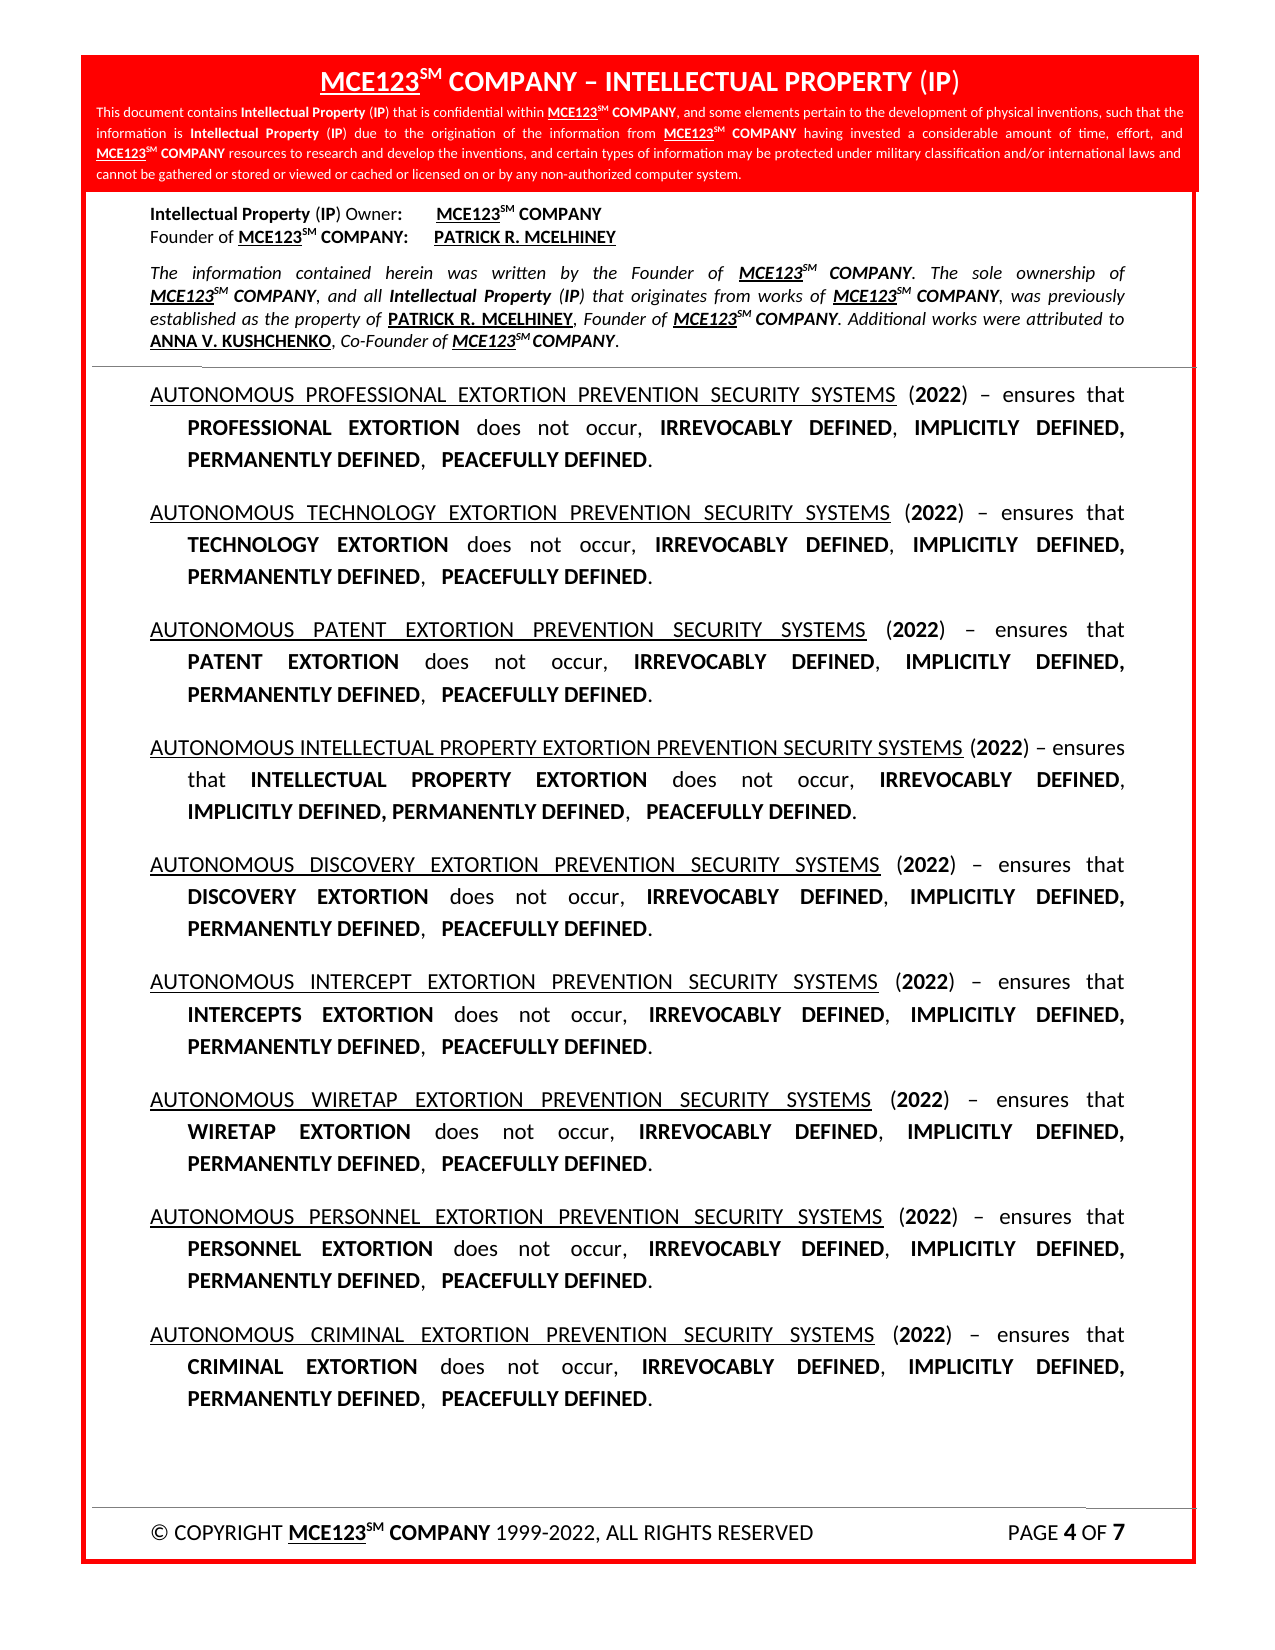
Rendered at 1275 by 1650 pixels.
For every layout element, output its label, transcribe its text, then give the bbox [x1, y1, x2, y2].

text AUTONOMOUS PATENT EXTORTION PREVENTION SECURITY SYSTEMS (2022) – ensures that PATENT EXTORTION does not occur, IRREVOCABLY DEFINED, IMPLICITLY DEFINED, PERMANENTLY DEFINED, PEACEFULLY DEFINED. [150, 615, 1125, 708]
text AUTONOMOUS PROFESSIONAL EXTORTION PREVENTION SECURITY SYSTEMS (2022) – ensures that PROFESSIONAL EXTORTION does not occur, IRREVOCABLY DEFINED, IMPLICITLY DEFINED, PERMANENTLY DEFINED, PEACEFULLY DEFINED. [150, 381, 1125, 473]
text AUTONOMOUS WIRETAP EXTORTION PREVENTION SECURITY SYSTEMS (2022) – ensures that WIRETAP EXTORTION does not occur, IRREVOCABLY DEFINED, IMPLICITLY DEFINED, PERMANENTLY DEFINED, PEACEFULLY DEFINED. [150, 1085, 1125, 1177]
text AUTONOMOUS INTERCEPT EXTORTION PREVENTION SECURITY SYSTEMS (2022) – ensures that INTERCEPTS EXTORTION does not occur, IRREVOCABLY DEFINED, IMPLICITLY DEFINED, PERMANENTLY DEFINED, PEACEFULLY DEFINED. [150, 967, 1125, 1060]
text AUTONOMOUS INTELLECTUAL PROPERTY EXTORTION PREVENTION SECURITY SYSTEMS (2022) – ensures that INTELLECTUAL PROPERTY EXTORTION does not occur, IRREVOCABLY DEFINED, IMPLICITLY DEFINED, PERMANENTLY DEFINED, PEACEFULLY DEFINED. [150, 733, 1125, 825]
text AUTONOMOUS DISCOVERY EXTORTION PREVENTION SECURITY SYSTEMS (2022) – ensures that DISCOVERY EXTORTION does not occur, IRREVOCABLY DEFINED, IMPLICITLY DEFINED, PERMANENTLY DEFINED, PEACEFULLY DEFINED. [150, 850, 1125, 942]
text AUTONOMOUS CRIMINAL EXTORTION PREVENTION SECURITY SYSTEMS (2022) – ensures that CRIMINAL EXTORTION does not occur, IRREVOCABLY DEFINED, IMPLICITLY DEFINED, PERMANENTLY DEFINED, PEACEFULLY DEFINED. [150, 1320, 1125, 1412]
text AUTONOMOUS TECHNOLOGY EXTORTION PREVENTION SECURITY SYSTEMS (2022) – ensures that TECHNOLOGY EXTORTION does not occur, IRREVOCABLY DEFINED, IMPLICITLY DEFINED, PERMANENTLY DEFINED, PEACEFULLY DEFINED. [150, 498, 1125, 590]
text AUTONOMOUS PERSONNEL EXTORTION PREVENTION SECURITY SYSTEMS (2022) – ensures that PERSONNEL EXTORTION does not occur, IRREVOCABLY DEFINED, IMPLICITLY DEFINED, PERMANENTLY DEFINED, PEACEFULLY DEFINED. [150, 1202, 1125, 1295]
